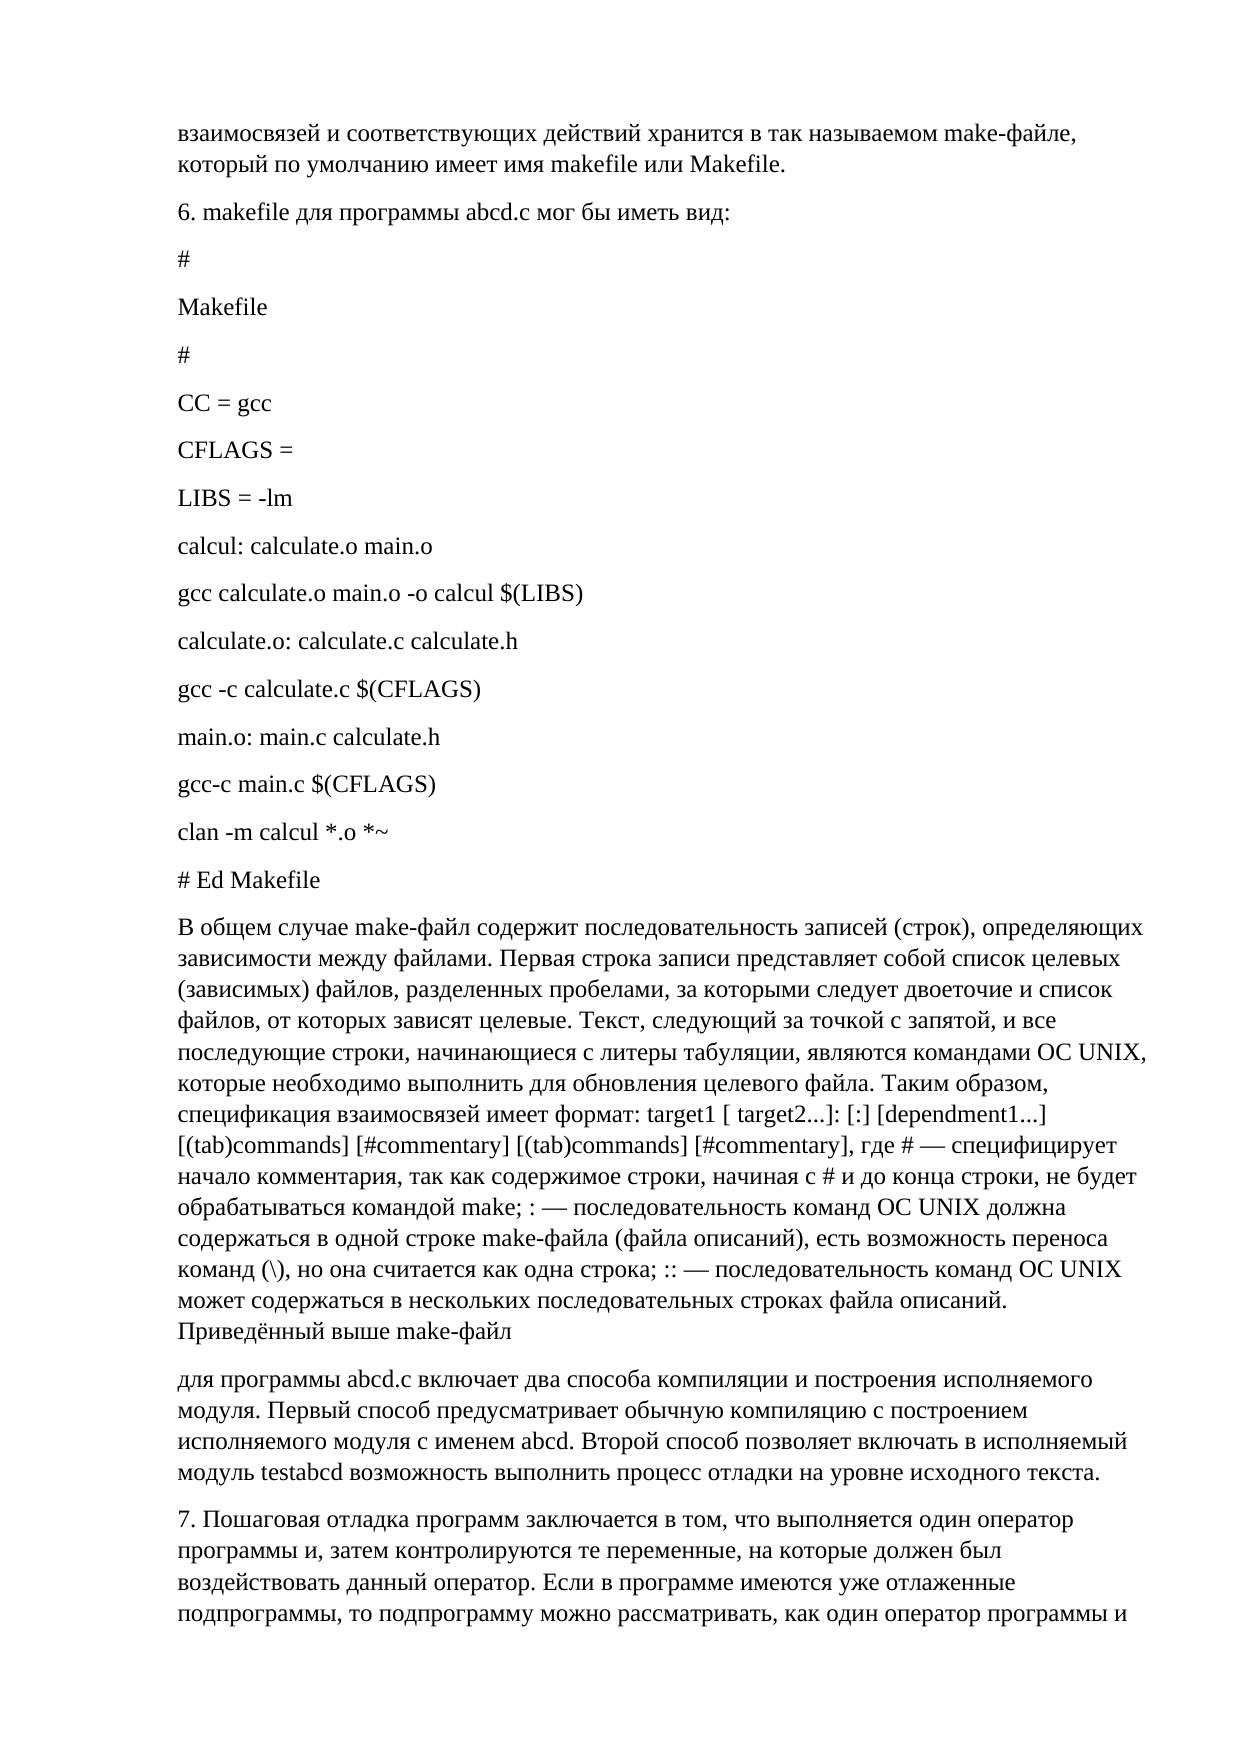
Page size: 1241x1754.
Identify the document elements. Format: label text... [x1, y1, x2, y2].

text LIBS = -lm [177, 483, 1152, 512]
text для программы abcd.c включает два способа компиляции и построения исполняемого модуля. Первый способ предусматривает обычную компиляцию с построением исполняемого модуля с именем abcd. Второй способ позволяет включать в исполняемый модуль testabcd возможность выполнить процесс отладки на уровне исходного текста. [177, 1364, 1152, 1486]
text Makefile [177, 292, 1152, 321]
text main.o: main.c calculate.h [177, 722, 1152, 750]
text # Ed Makefile [177, 865, 1152, 893]
text gcc -c calculate.c $(CFLAGS) [177, 674, 1152, 703]
text CC = gcc [177, 388, 1152, 416]
text # [177, 244, 1152, 273]
text calculate.o: calculate.c calculate.h [177, 626, 1152, 655]
text calcul: calculate.o main.o [177, 531, 1152, 559]
text clan -m calcul *.o *~ [177, 817, 1152, 846]
text gcc-c main.c $(CFLAGS) [177, 769, 1152, 798]
text gcc calculate.o main.o -o calcul $(LIBS) [177, 578, 1152, 607]
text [177, 1504, 1152, 1626]
text В общем случае make-файл содержит последовательность записей (строк), определяющих зависимости между файлами. Первая строка записи представляет собой список целевых (зависимых) файлов, разделенных пробелами, за которыми следует двоеточие и список файлов, от которых зависят целевые. Текст, следующий за точкой с запятой, и все последующие строки, начинающиеся с литеры табуляции, являются командами OC UNIX, которые необходимо выполнить для обновления целевого файла. Таким образом, спецификация взаимосвязей имеет формат: target1 [ target2...]: [:] [dependment1...] [(tab)commands] [#commentary] [(tab)commands] [#commentary], где # — специфицирует начало комментария, так как содержимое строки, начиная с # и до конца строки, не будет обрабатываться командой make; : — последовательность команд ОС UNIX должна содержаться в одной строке make-файла (файла описаний), есть возможность переноса команд (\), но она считается как одна строка; :: — последовательность команд ОС UNIX может содержаться в нескольких последовательных строках файла описаний. Приведённый выше make-файл [177, 912, 1152, 1345]
text CFLAGS = [177, 435, 1152, 464]
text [177, 118, 1152, 178]
text 6. makefile для программы abcd.c мог бы иметь вид: [177, 197, 1152, 226]
text # [177, 340, 1152, 369]
